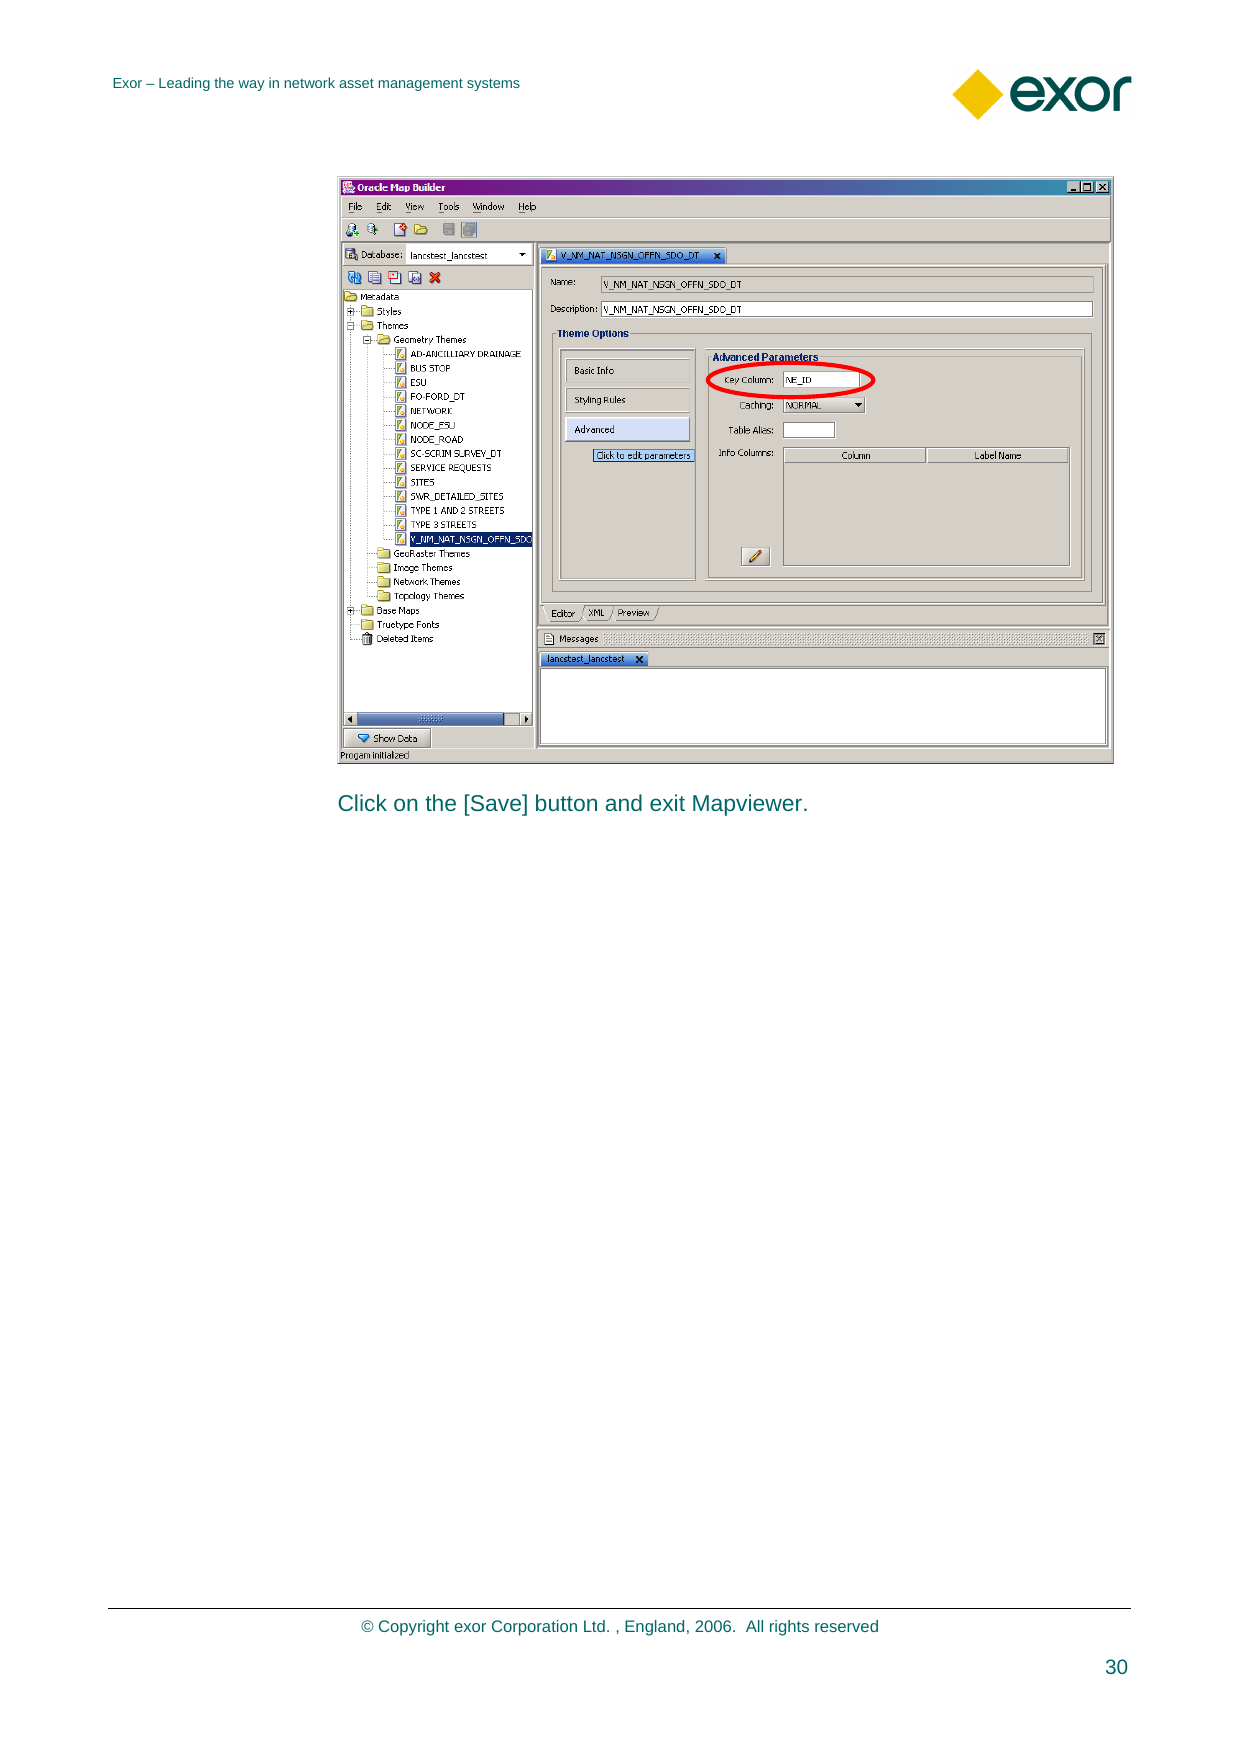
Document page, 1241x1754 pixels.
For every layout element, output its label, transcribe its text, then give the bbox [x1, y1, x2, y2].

picture [951, 69, 1132, 120]
text Click on the [Save] button and exit Mapviewer. [337, 790, 1128, 817]
picture [337, 176, 1114, 764]
